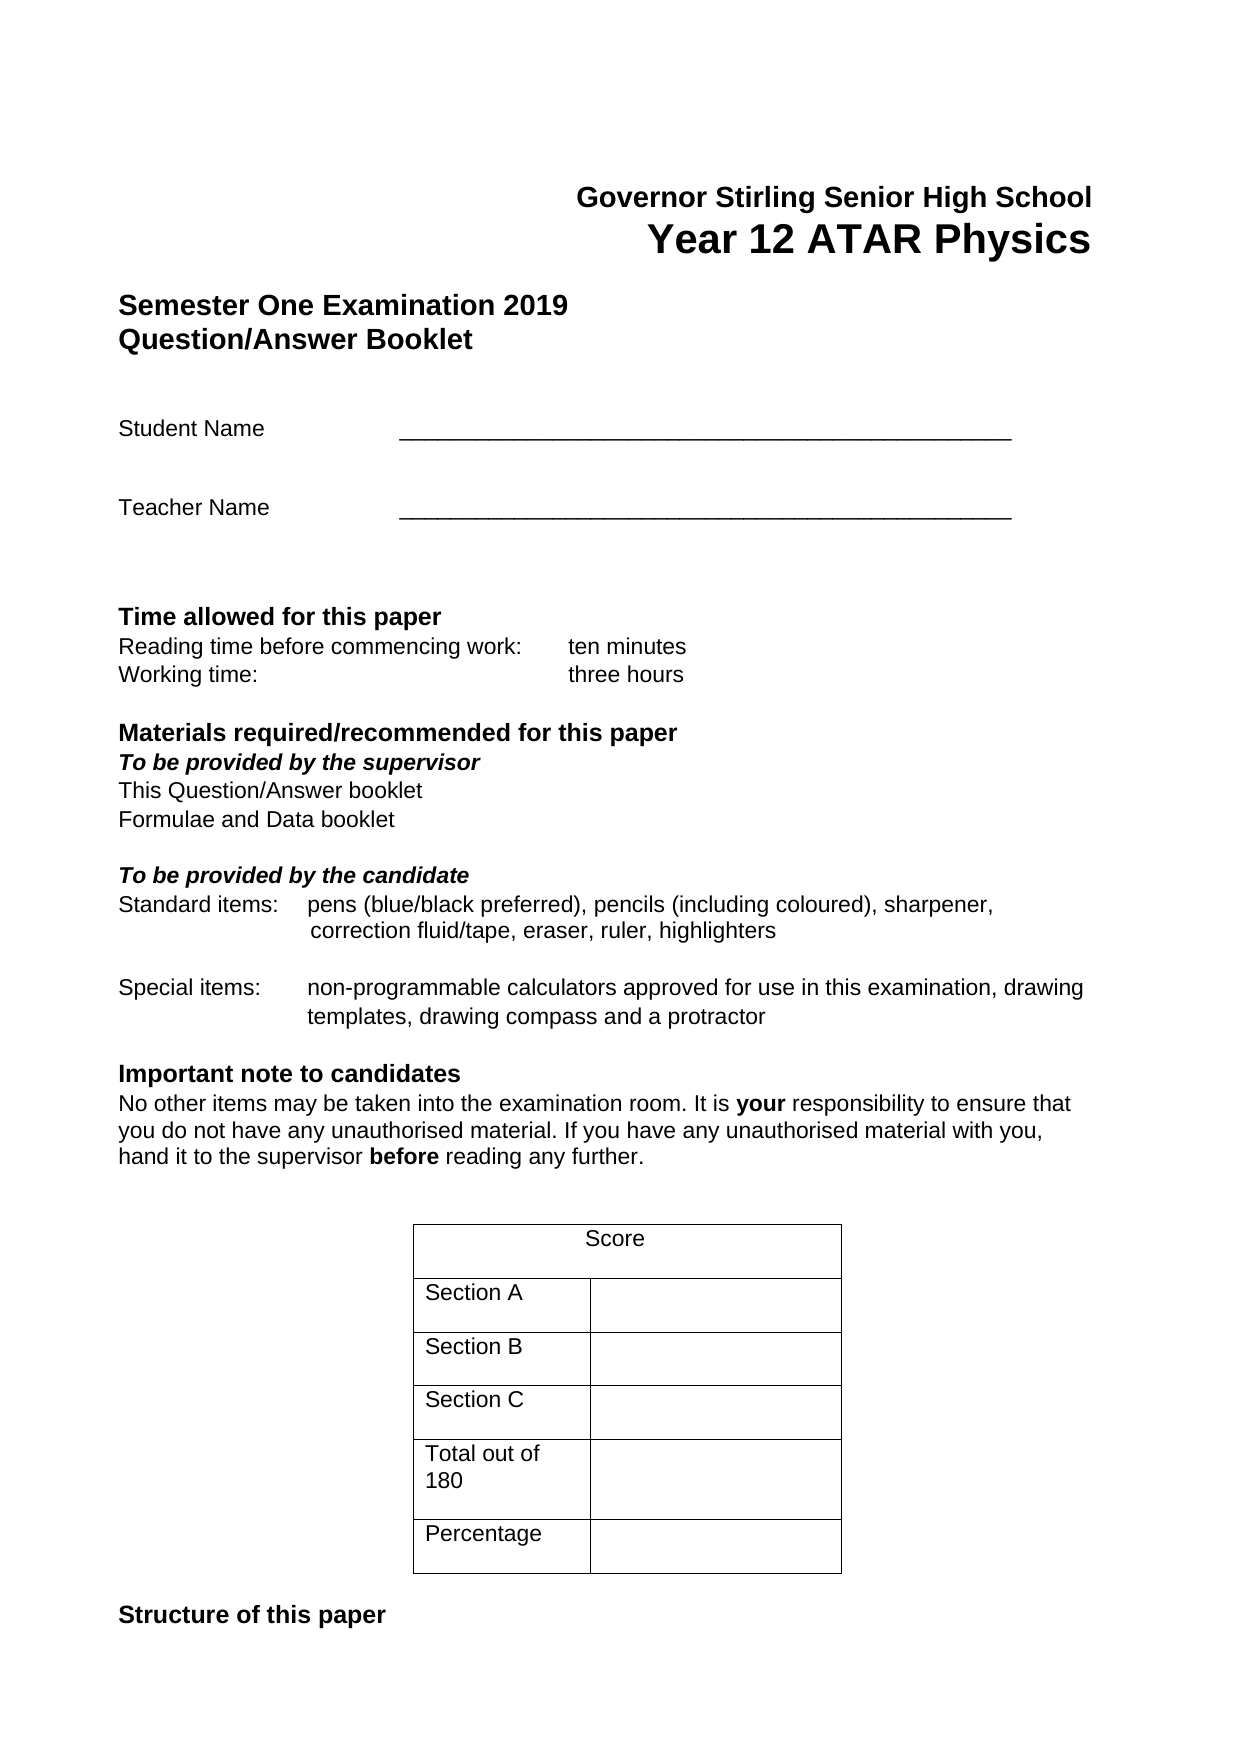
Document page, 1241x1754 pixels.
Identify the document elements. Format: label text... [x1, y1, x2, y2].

text templates, drawing compass and a protractor [118, 1003, 1097, 1029]
text No other items may be taken into the examination room. It is your responsibility to ensure that you do not have any unauthorised material. If you have any unauthorised material with you, hand it to the supervisor before reading any further. [118, 1090, 1097, 1169]
table_cell [591, 1520, 841, 1573]
text This Question/Answer booklet [118, 777, 1097, 803]
text Reading time before commencing work: ten minutes [118, 633, 1097, 659]
subtitle Important note to candidates [118, 1059, 1097, 1088]
subtitle Question/Answer Booklet [118, 322, 1097, 355]
table_cell [591, 1333, 841, 1385]
subtitle Materials required/recommended for this paper [118, 718, 1097, 747]
subtitle Year 12 ATAR Physics [118, 214, 1097, 262]
table_cell Percentage [414, 1520, 590, 1573]
text Working time: three hours [118, 661, 1097, 687]
subtitle To be provided by the supervisor [118, 749, 1097, 775]
table_header Score [414, 1225, 841, 1278]
table_cell [591, 1440, 841, 1519]
subtitle Semester One Examination 2019 [118, 288, 1097, 322]
text Special items: non-programmable calculators approved for use in this examination, drawing [118, 974, 1097, 1001]
text Formulae and Data booklet [118, 806, 1097, 832]
table_cell Section B [414, 1333, 590, 1385]
table_cell Section A [414, 1279, 590, 1332]
subtitle To be provided by the candidate [118, 862, 1097, 889]
table_cell [591, 1386, 841, 1439]
subtitle Time allowed for this paper [118, 602, 1097, 631]
table_cell Section C [414, 1386, 590, 1439]
subtitle Student Name ________________________________________________ [118, 415, 1097, 442]
subtitle Governor Stirling Senior High School [118, 180, 1097, 214]
text Structure of this paper [118, 1600, 1122, 1629]
table_cell [591, 1279, 841, 1332]
subtitle Teacher Name ________________________________________________ [118, 494, 1097, 521]
text Standard items: pens (blue/black preferred), pencils (including coloured), sharpener, correction fluid/tape, eraser, ruler, highlighters [118, 891, 1097, 944]
table_cell Total out of 180 [414, 1440, 590, 1519]
